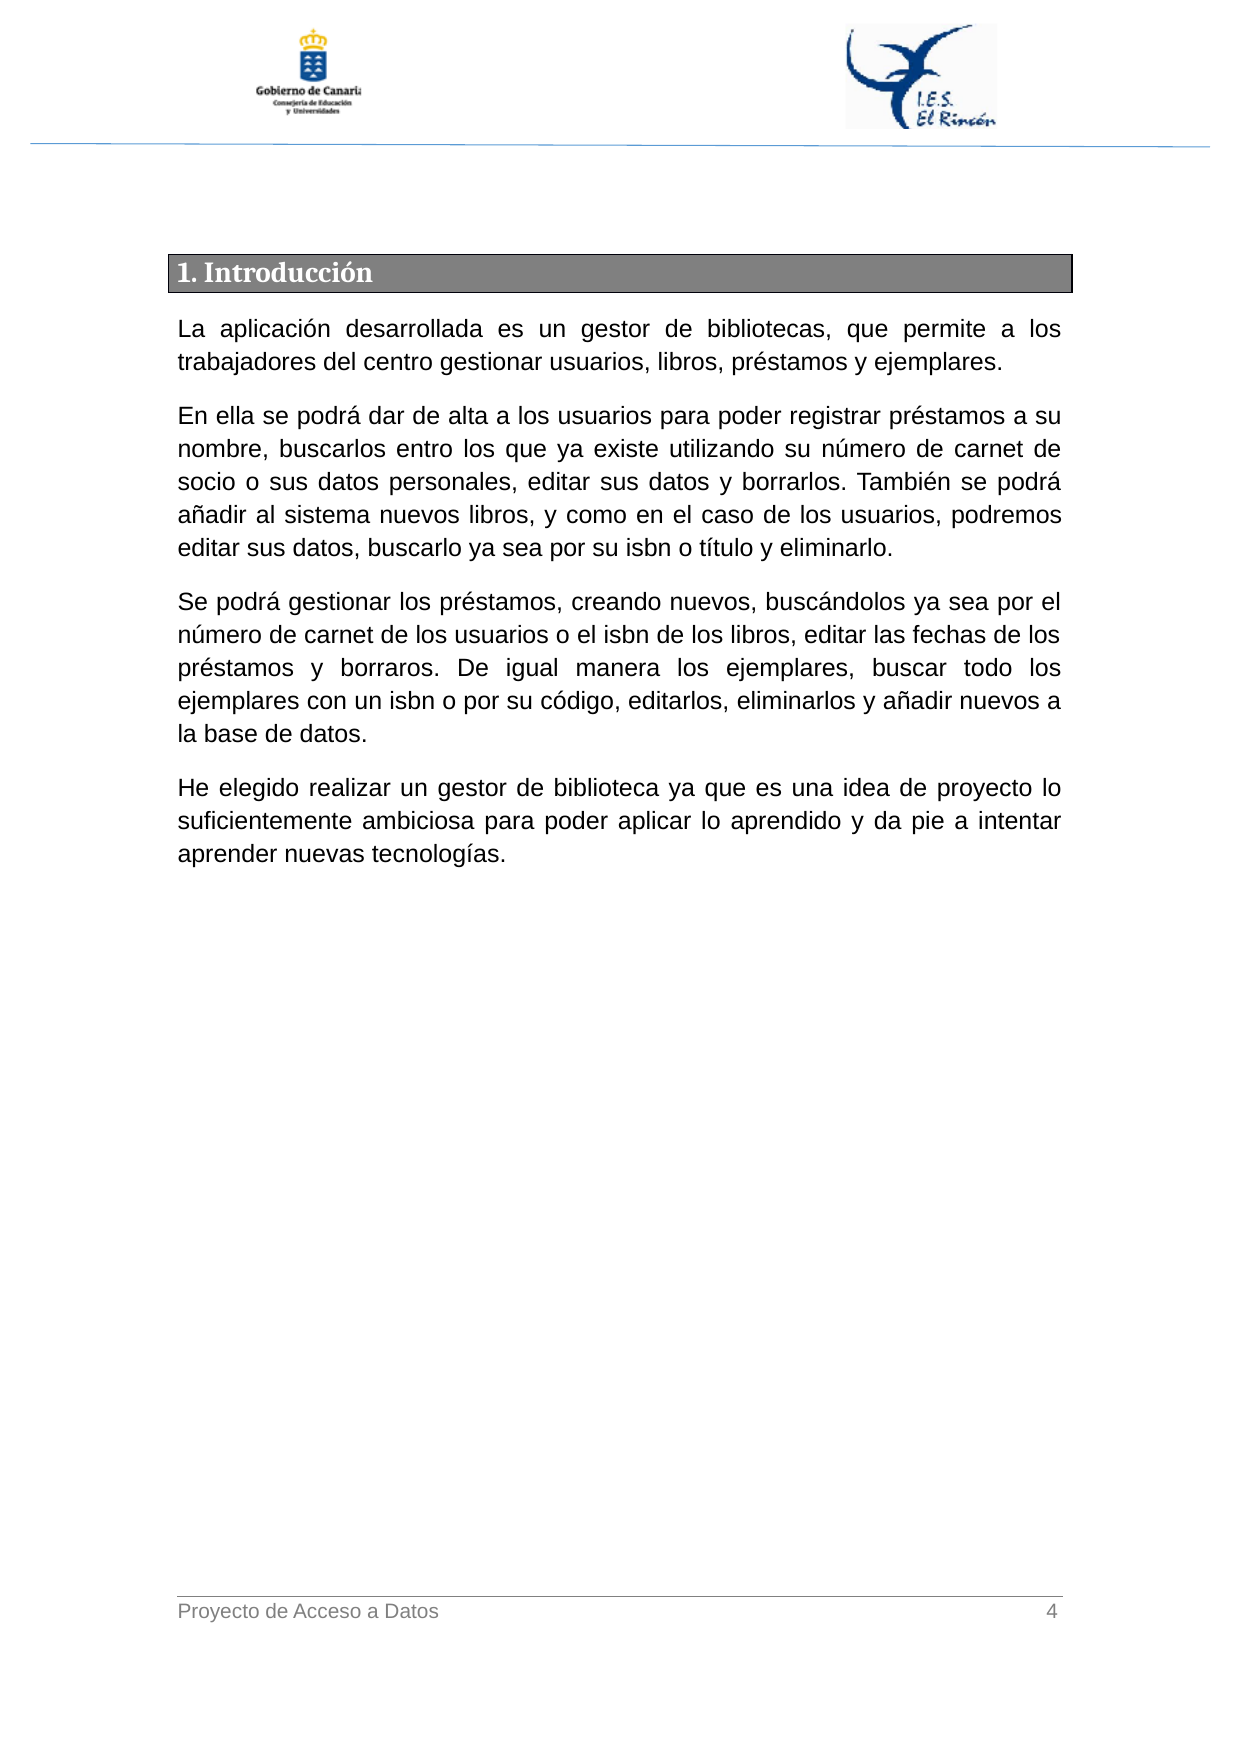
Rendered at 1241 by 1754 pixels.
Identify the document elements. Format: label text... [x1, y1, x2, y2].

picture [236, 21, 998, 128]
list He elegido realizar un gestor de biblioteca ya que es una idea de proyecto lo suficientemente ambiciosa para poder aplicar lo aprendido y da pie a intentar aprender nuevas tecnologías. [177, 773, 1063, 867]
list Se podrá gestionar los préstamos, creando nuevos, buscándolos ya sea por el número de carnet de los usuarios o el isbn de los libros, editar las fechas de los préstamos y borraros. De igual manera los ejemplares, buscar todo los ejemplares con un isbn o por su código, editarlos, eliminarlos y añadir nuevos a la base de datos. [177, 587, 1063, 748]
list En ella se podrá dar de alta a los usuarios para poder registrar préstamos a su nombre, buscarlos entro los que ya existe utilizando su número de carnet de socio o sus datos personales, editar sus datos y borrarlos. También se podrá añadir al sistema nuevos libros, y como en el caso de los usuarios, podremos editar sus datos, buscarlo ya sea por su isbn o título y eliminarlo. [177, 401, 1063, 562]
subtitle 1. Introducción [169, 255, 1071, 292]
list La aplicación desarrollada es un gestor de bibliotecas, que permite a los trabajadores del centro gestionar usuarios, libros, préstamos y ejemplares. [177, 314, 1063, 376]
